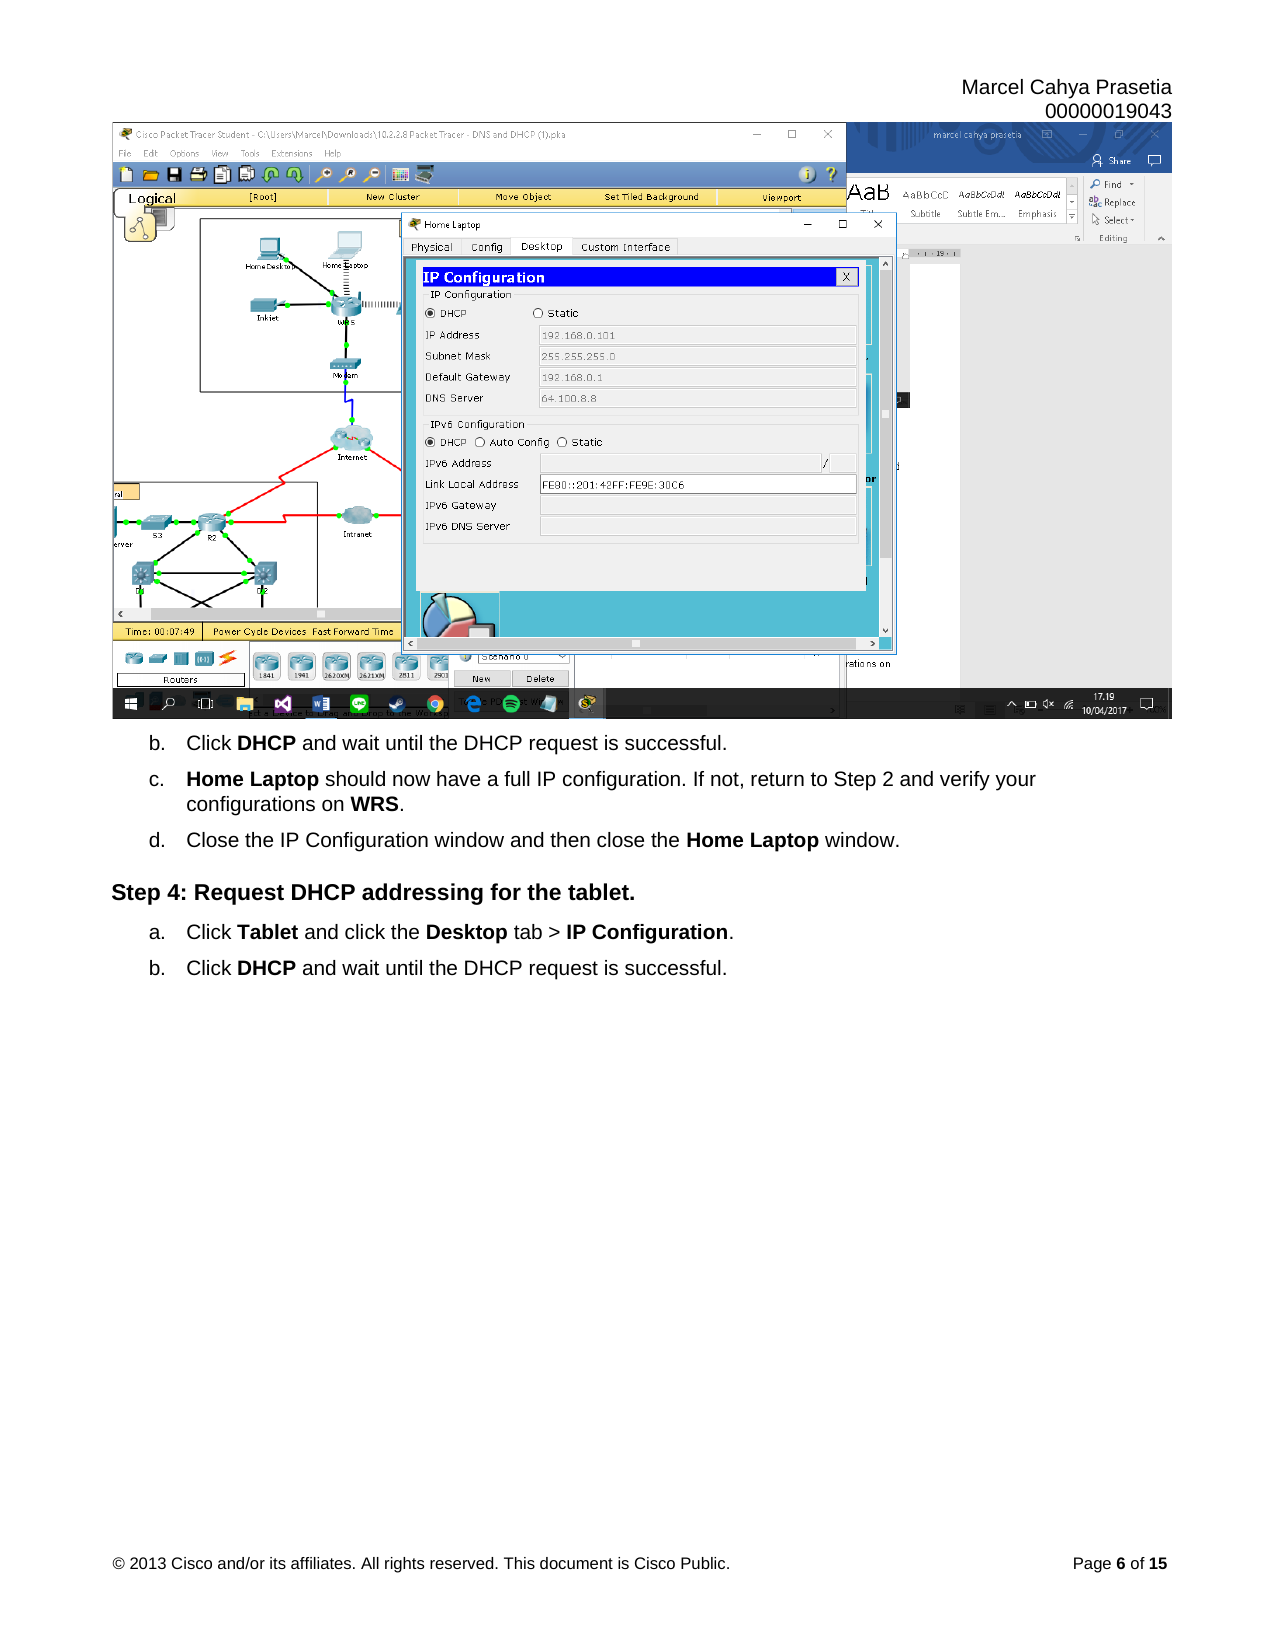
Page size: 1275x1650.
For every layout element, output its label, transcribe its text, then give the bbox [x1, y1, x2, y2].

list Click DHCP and wait until the DHCP request is successful. [148, 956, 1164, 980]
list Click Tablet and click the Desktop tab > IP Configuration. [148, 919, 1164, 943]
list Close the IP Configuration window and then close the Home Laptop window. [148, 828, 1164, 852]
text Step 4: Request DHCP addressing for the tablet. [111, 879, 1172, 905]
list Click DHCP and wait until the DHCP request is successful. [148, 731, 1164, 755]
list Home Laptop should now have a full IP configuration. If not, return to Step 2 and verify your configurations on WRS. [148, 767, 1164, 816]
picture [112, 122, 1172, 719]
